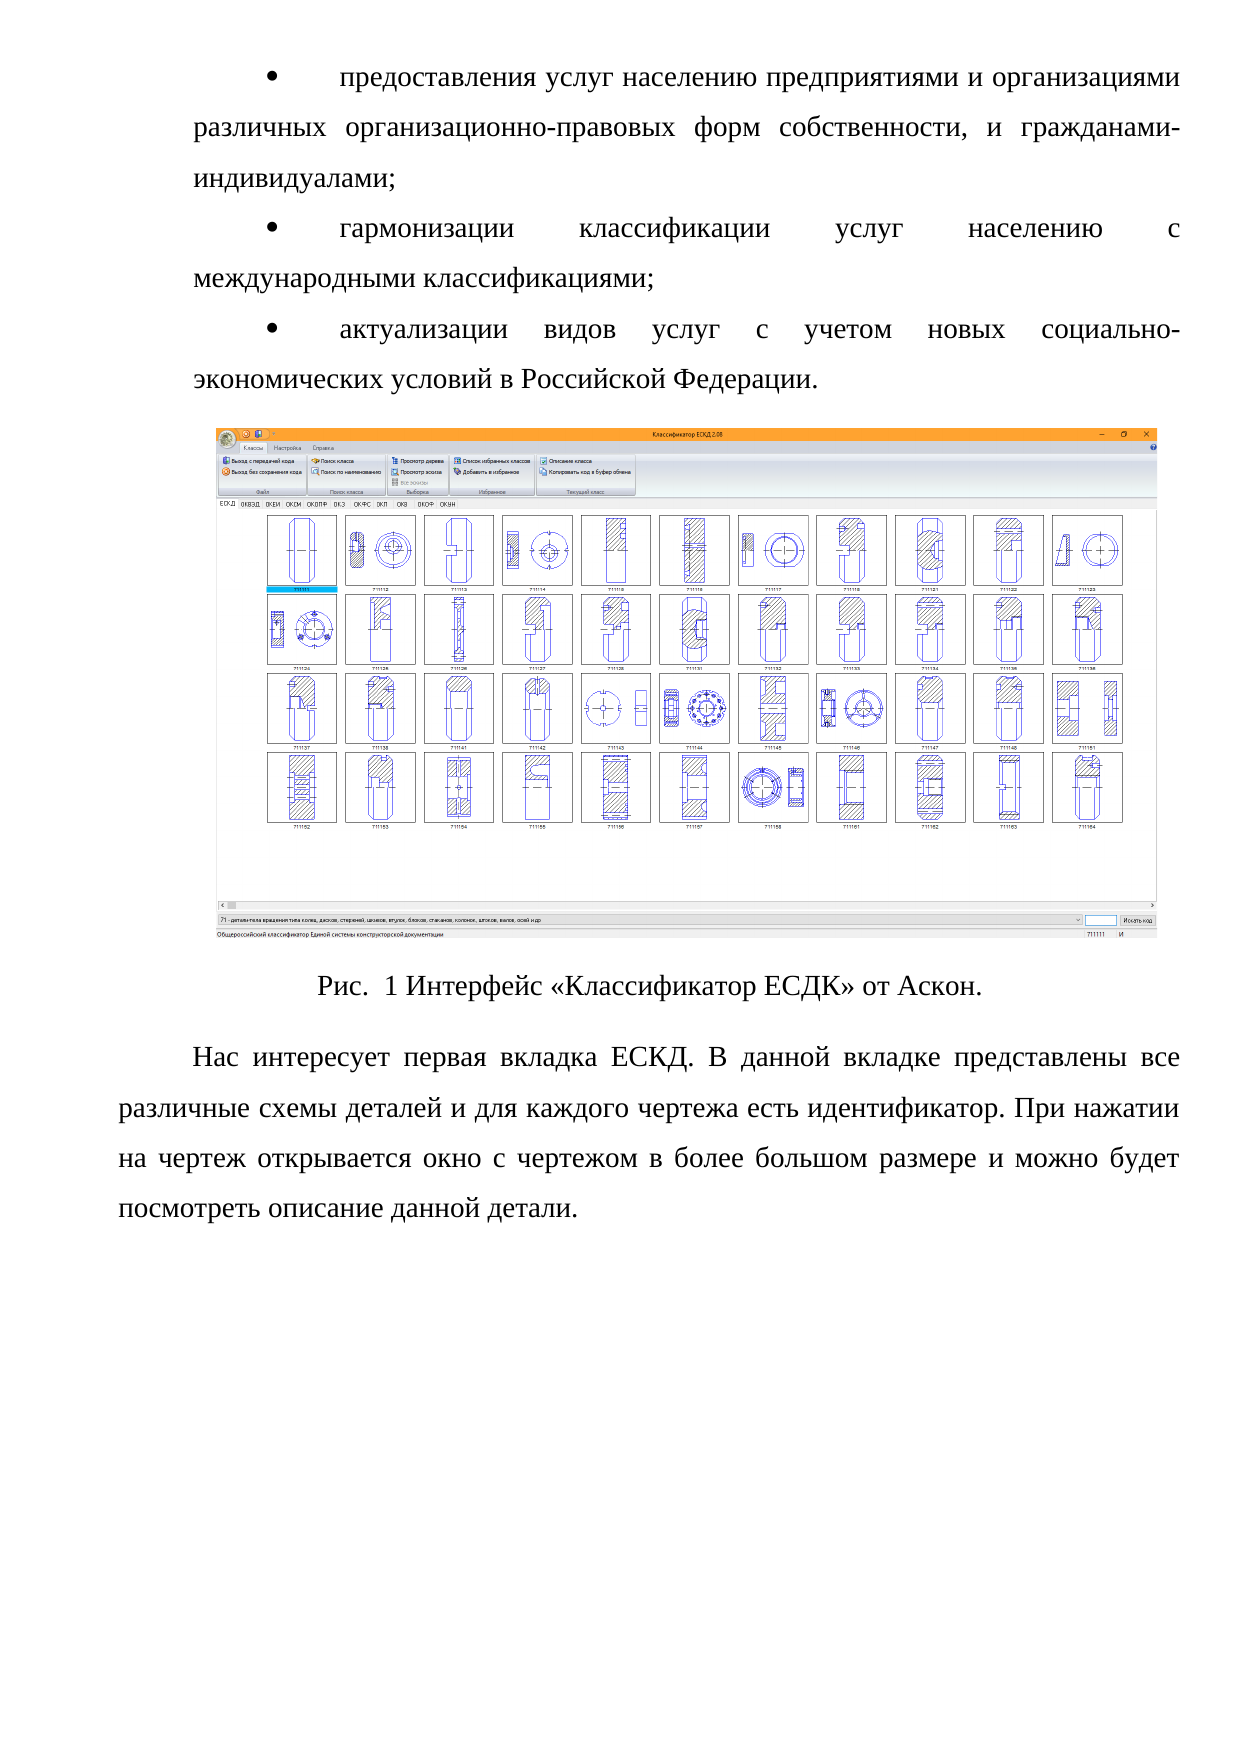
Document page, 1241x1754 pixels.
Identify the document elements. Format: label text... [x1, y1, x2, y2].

text Рис. 1 Интерфейс «Классификатор ЕСДК» от Аскон. [118, 968, 1181, 1002]
picture [216, 428, 1158, 938]
list актуализации видов услуг с учетом новых социально-экономических условий в Российской Федерации. [193, 311, 1181, 395]
list гармонизации классификации услуг населению с международными классификациями; [193, 210, 1181, 294]
text Нас интересует первая вкладка ЕСКД. В данной вкладке представлены все различные схемы деталей и для каждого чертежа есть идентификатор. При нажатии на чертеж открывается окно с чертежом в более большом размере и можно будет посмотреть описание данной детали. [118, 1039, 1181, 1224]
list предоставления услуг населению предприятиями и организациями различных организационно-правовых форм собственности, и гражданами-индивидуалами; [193, 59, 1181, 193]
